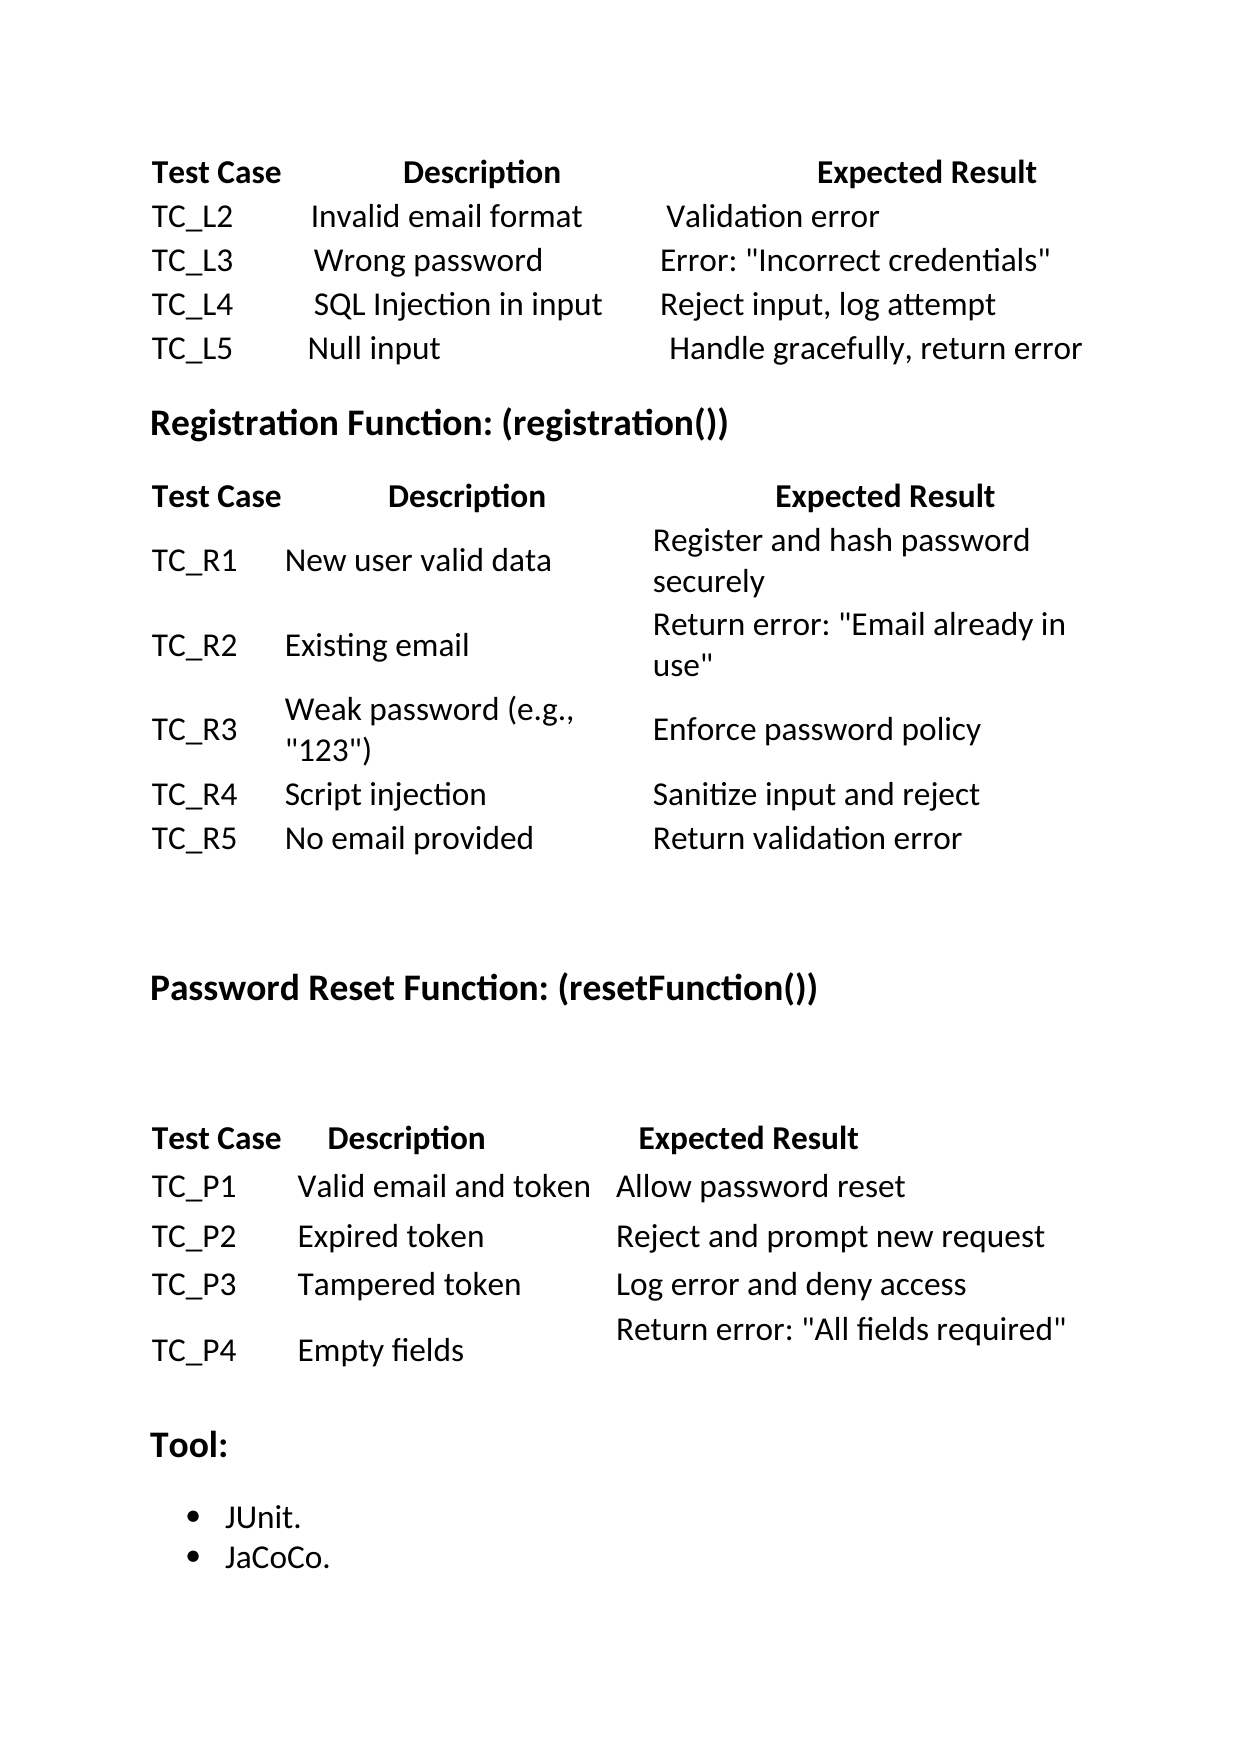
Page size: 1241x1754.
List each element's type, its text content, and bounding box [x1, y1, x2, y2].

table_cell TC_L3 [150, 238, 312, 282]
table_header Test Case [150, 150, 303, 194]
table_header Expected Result [651, 474, 1119, 517]
table_cell Reject and prompt new request [614, 1210, 1101, 1260]
table_cell No email provided [283, 816, 651, 859]
table_cell TC_P3 [150, 1260, 296, 1307]
table_cell TC_R5 [150, 816, 283, 859]
table_cell TC_L5 [150, 325, 306, 369]
table_cell TC_L4 [150, 282, 312, 325]
table_cell TC_P2 [150, 1210, 296, 1260]
table_cell Return error: "Email already in use" [651, 602, 1119, 686]
table_cell Register and hash password securely [651, 517, 1119, 602]
table_cell Validation error [665, 194, 1193, 238]
table_header Test Case [150, 474, 283, 517]
text Password Reset Function: (resetFunction()) [150, 964, 1090, 1009]
table_cell Weak password (e.g., "123") [283, 686, 651, 771]
table_cell SQL Injection in input [312, 282, 658, 325]
table_cell TC_R4 [150, 771, 283, 816]
table_cell Enforce password policy [651, 686, 1119, 771]
table_cell Valid email and token [296, 1161, 614, 1210]
table_cell Invalid email format [309, 194, 664, 238]
table_cell Reject input, log attempt [658, 282, 1193, 325]
text Registration Function: (registration()) [150, 398, 1090, 444]
table_header Expected Result [661, 150, 1193, 194]
list JUnit. [187, 1496, 1090, 1536]
table_cell TC_R3 [150, 686, 283, 771]
table_cell New user valid data [283, 517, 651, 602]
table_cell Return error: "All fields required" [614, 1307, 1101, 1391]
table_cell Wrong password [312, 238, 658, 282]
table_cell Log error and deny access [614, 1260, 1101, 1307]
table_cell Empty fields [296, 1307, 614, 1391]
table_header Test Case [150, 1114, 296, 1161]
table_cell Expired token [296, 1210, 614, 1260]
table_cell Handle gracefully, return error [668, 325, 1193, 369]
table_cell TC_P4 [150, 1307, 296, 1391]
table_cell Return validation error [651, 816, 1119, 859]
table_cell Error: "Incorrect credentials" [658, 238, 1193, 282]
table_header Description [283, 474, 651, 517]
table_cell Script injection [283, 771, 651, 816]
table_cell Null input [306, 325, 668, 369]
table_cell Existing email [283, 602, 651, 686]
list JaCoCo. [187, 1536, 1090, 1577]
table_header Description [296, 1114, 614, 1161]
table_cell TC_L2 [150, 194, 309, 238]
table_header Description [303, 150, 661, 194]
table_header Expected Result [614, 1114, 1101, 1161]
table_cell TC_R1 [150, 517, 283, 602]
table_cell Sanitize input and reject [651, 771, 1119, 816]
text Tool: [150, 1421, 1090, 1466]
table_cell Tampered token [296, 1260, 614, 1307]
table_cell TC_R2 [150, 602, 283, 686]
table_cell Allow password reset [614, 1161, 1101, 1210]
table_cell TC_P1 [150, 1161, 296, 1210]
